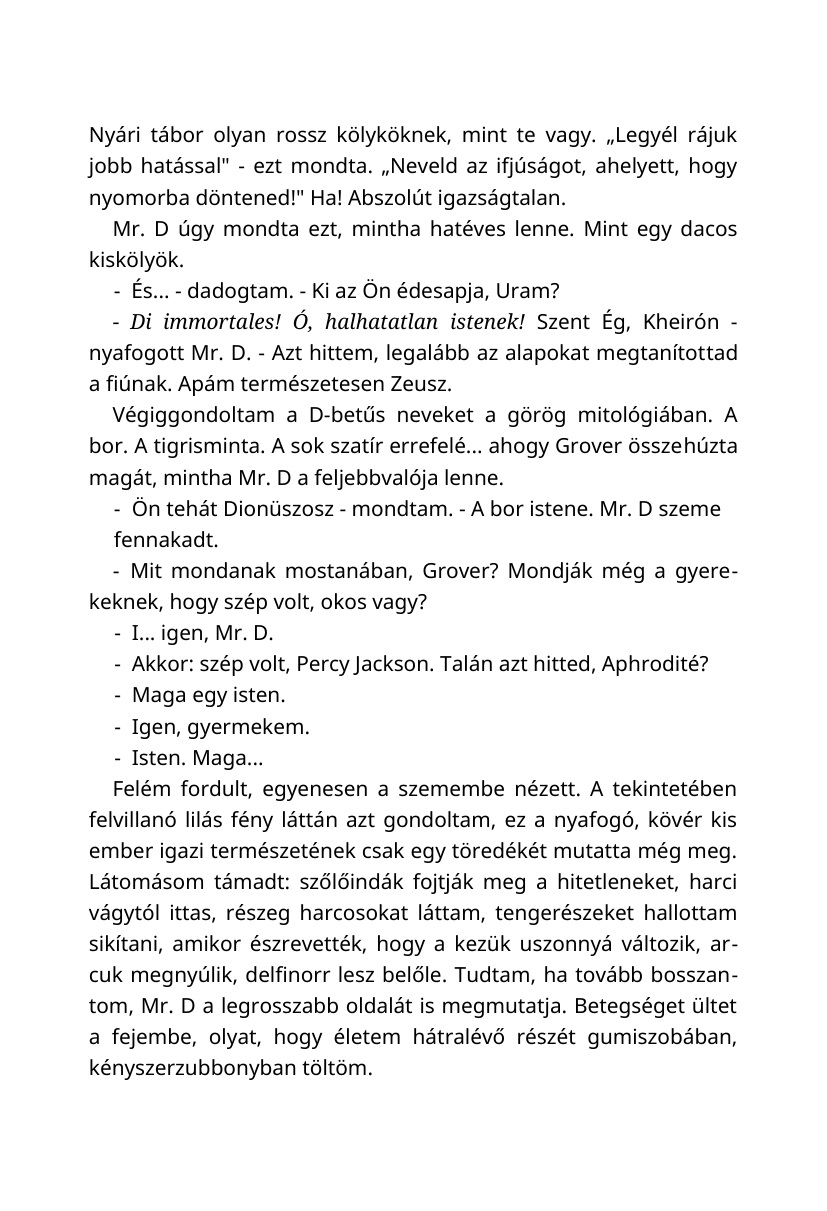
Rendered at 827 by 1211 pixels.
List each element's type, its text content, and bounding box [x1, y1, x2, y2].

list Akkor: szép volt, Percy Jackson. Talán azt hitted, Aphrodité? [114, 647, 738, 678]
text - Di immortales! Ó, halhatatlan istenek! Szent Ég, Kheirón - nyafogott Mr. D. - Azt hittem, legalább az alapokat megtanítottad a fiúnak. Apám természetesen Zeusz. [89, 305, 738, 398]
text Mr. D úgy mondta ezt, mintha hatéves lenne. Mint egy dacos kiskölyök. [89, 211, 738, 273]
text - És... - dadogtam. - Ki az Ön édesapja, Uram? [114, 273, 738, 304]
list Isten. Maga... [114, 741, 738, 772]
list Maga egy isten. [114, 678, 738, 709]
text Végiggondoltam a D-betűs neveket a görög mitológiában. A bor. A tigrisminta. A sok szatír errefelé... ahogy Grover összehúzta magát, mintha Mr. D a feljebbvalója lenne. [89, 398, 738, 491]
list Igen, gyermekem. [114, 709, 738, 741]
text - Mit mondanak mostanában, Grover? Mondják még a gyerekeknek, hogy szép volt, okos vagy? [89, 554, 738, 616]
list I... igen, Mr. D. [114, 616, 738, 647]
text Felém fordult, egyenesen a szemembe nézett. A tekintetében felvillanó lilás fény láttán azt gondoltam, ez a nyafogó, kövér kis ember igazi természetének csak egy töredékét mutatta még meg. Látomásom támadt: szőlőindák fojtják meg a hitetleneket, harci vágytól ittas, részeg harcosokat láttam, tengerészeket hallottam sikítani, amikor észrevették, hogy a kezük uszonnyá változik, arcuk megnyúlik, delfinorr lesz belőle. Tudtam, ha tovább bosszantom, Mr. D a legrosszabb oldalát is megmutatja. Betegséget ültet a fejembe, olyat, hogy életem hátralévő részét gumiszobában, kényszerzubbonyban töltöm. [89, 772, 738, 1082]
text Nyári tábor olyan rossz kölyköknek, mint te vagy. „Legyél rájuk jobb hatással" - ezt mondta. „Neveld az ifjúságot, ahelyett, hogy nyomorba döntened!" Ha! Abszolút igazságtalan. [89, 118, 738, 211]
text - Ön tehát Dionüszosz - mondtam. - A bor istene. Mr. D szeme fennakadt. [114, 491, 738, 553]
